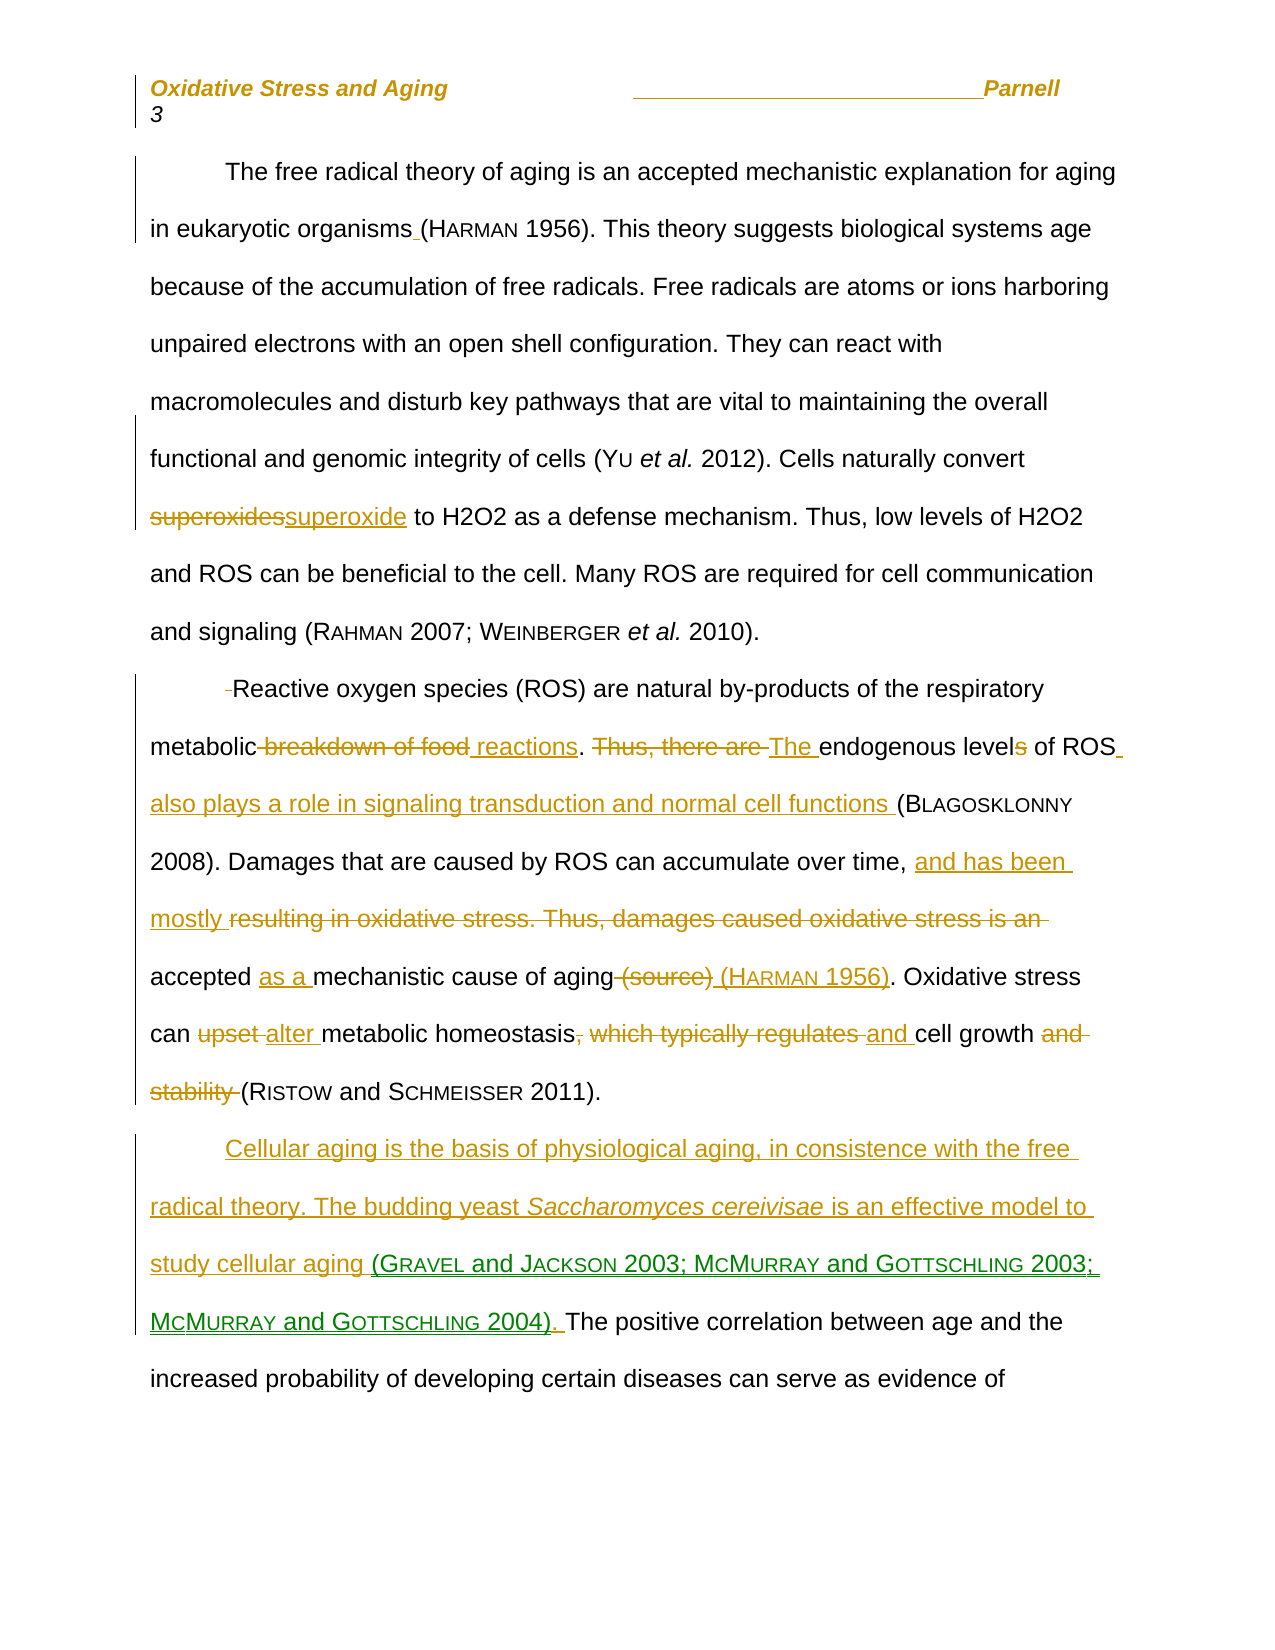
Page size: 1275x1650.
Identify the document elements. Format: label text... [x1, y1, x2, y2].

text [150, 1134, 1125, 1393]
text Reactive oxygen species (ROS) are natural by-products of the respiratory metabolic. endogenous level of ROS(Blagosklonny 2008). Damages that are caused by ROS can accumulate over time, accepted mechanistic cause of aging. Oxidative stress can metabolic homeostasis cell growth (Ristow and Schmeisser 2011). [150, 674, 1125, 1105]
list The free radical theory of aging is an accepted mechanistic explanation for aging in eukaryotic organisms(Harman 1956). This theory suggests biological systems age because of the accumulation of free radicals. Free radicals are atoms or ions harboring unpaired electrons with an open shell configuration. They can react with macromolecules and disturb key pathways that are vital to maintaining the overall functional and genomic integrity of cells (Yu et al. 2012). Cells naturally convert to H2O2 as a defense mechanism. Thus, low levels of H2O2 and ROS can be beneficial to the cell. Many ROS are required for cell communication and signaling (Rahman 2007; Weinberger et al. 2010). [150, 156, 1125, 645]
